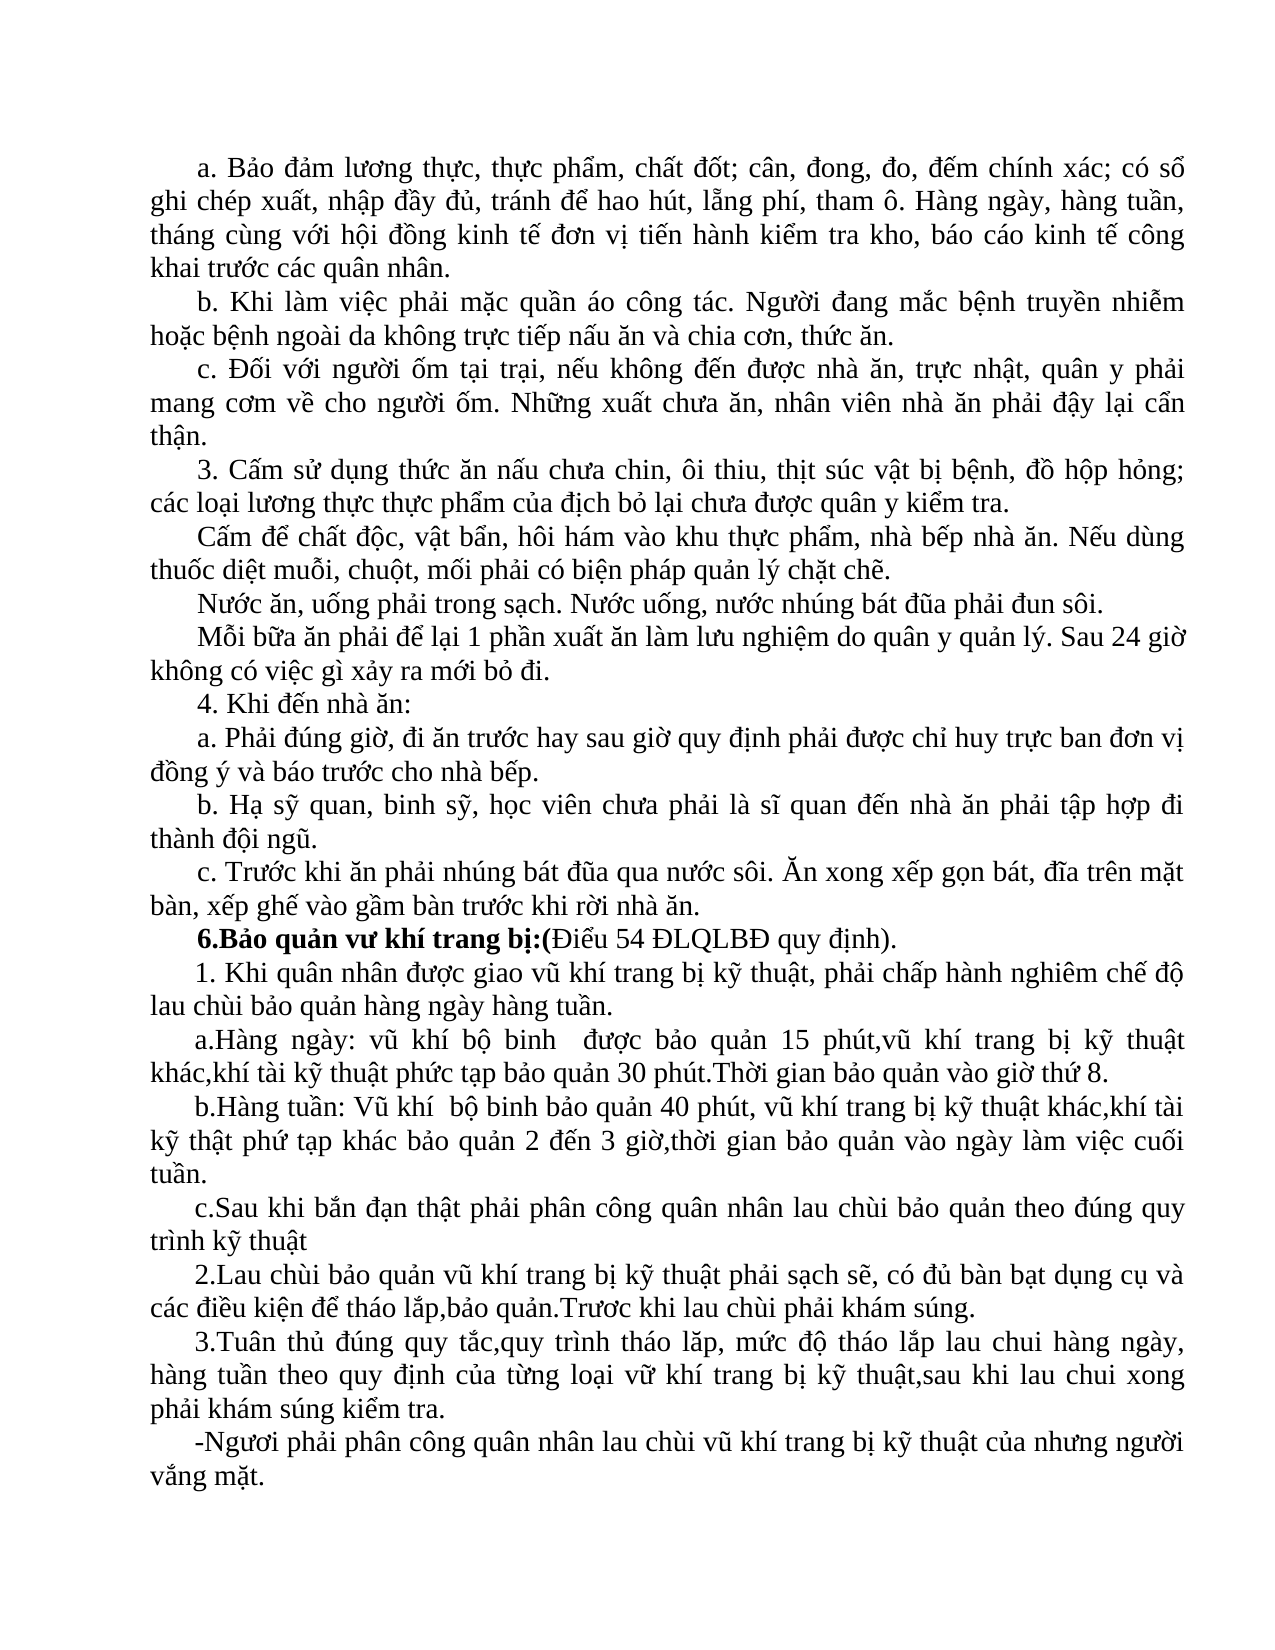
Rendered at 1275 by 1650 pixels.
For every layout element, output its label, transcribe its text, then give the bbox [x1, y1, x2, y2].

text c. Đối với người ốm tại trại, nếu không đến được nhà ăn, trực nhật, quân y phải mang cơm về cho người ốm. Những xuất chưa ăn, nhân viên nhà ăn phải đậy lại cẩn thận. [150, 351, 1186, 452]
text b.Hàng tuần: Vũ khí bộ binh bảo quản 40 phút, vũ khí trang bị kỹ thuật khác,khí tài kỹ thật phứ tạp khác bảo quản 2 đến 3 giờ,thời gian bảo quản vào ngày làm việc cuối tuần. [150, 1089, 1186, 1190]
text a. Phải đúng giờ, đi ăn trước hay sau giờ quy định phải được chỉ huy trực ban đơn vị đồng ý và báo trước cho nhà bếp. [150, 720, 1186, 787]
text Nước ăn, uống phải trong sạch. Nước uống, nước nhúng bát đũa phải đun sôi. [150, 586, 1186, 619]
text c. Trước khi ăn phải nhúng bát đũa qua nước sôi. Ăn xong xếp gọn bát, đĩa trên mặt bàn, xếp ghế vào gầm bàn trước khi rời nhà ăn. [150, 854, 1186, 921]
text a.Hàng ngày: vũ khí bộ binh được bảo quản 15 phút,vũ khí trang bị kỹ thuật khác,khí tài kỹ thuật phức tạp bảo quản 30 phút.Thời gian bảo quản vào giờ thứ 8. [150, 1022, 1186, 1089]
text 6.Bảo quản vư khí trang bị:(Điểu 54 ĐLQLBĐ quy định). [150, 921, 1186, 955]
text 2.Lau chùi bảo quản vũ khí trang bị kỹ thuật phải sạch sẽ, có đủ bàn bạt dụng cụ và các điều kiện để tháo lắp,bảo quản.Trươc khi lau chùi phải khám súng. [150, 1257, 1186, 1324]
text a. Bảo đảm lương thực, thực phẩm, chất đốt; cân, đong, đo, đếm chính xác; có sổ ghi chép xuất, nhập đầy đủ, tránh để hao hút, lẵng phí, tham ô. Hàng ngày, hàng tuần, tháng cùng với hội đồng kinh tế đơn vị tiến hành kiểm tra kho, báo cáo kinh tế công khai trước các quân nhân. [150, 150, 1186, 284]
text Cấm để chất độc, vật bẩn, hôi hám vào khu thực phẩm, nhà bếp nhà ăn. Nếu dùng thuốc diệt muỗi, chuột, mối phải có biện pháp quản lý chặt chẽ. [150, 519, 1186, 586]
text 3.Tuân thủ đúng quy tắc,quy trình tháo lăp, mức độ tháo lắp lau chui hàng ngày, hàng tuần theo quy định của từng loại vữ khí trang bị kỹ thuật,sau khi lau chui xong phải khám súng kiểm tra. [150, 1324, 1186, 1424]
text b. Khi làm việc phải mặc quần áo công tác. Người đang mắc bệnh truyền nhiễm hoặc bệnh ngoài da không trực tiếp nấu ăn và chia cơn, thức ăn. [150, 284, 1186, 351]
text c.Sau khi bắn đạn thật phải phân công quân nhân lau chùi bảo quản theo đúng quy trình kỹ thuật [150, 1190, 1186, 1257]
text 4. Khi đến nhà ăn: [150, 687, 1186, 720]
text Mỗi bữa ăn phải để lại 1 phần xuất ăn làm lưu nghiệm do quân y quản lý. Sau 24 giờ không có việc gì xảy ra mới bỏ đi. [150, 619, 1186, 687]
text b. Hạ sỹ quan, binh sỹ, học viên chưa phải là sĩ quan đến nhà ăn phải tập hợp đi thành đội ngũ. [150, 787, 1186, 854]
text -Ngươi phải phân công quân nhân lau chùi vũ khí trang bị kỹ thuật của nhưng người vắng mặt. [150, 1424, 1186, 1492]
text 3. Cấm sử dụng thức ăn nấu chưa chin, ôi thiu, thịt súc vật bị bệnh, đồ hộp hỏng; các loại lương thực thực phẩm của địch bỏ lại chưa được quân y kiểm tra. [150, 452, 1186, 519]
text 1. Khi quân nhân được giao vũ khí trang bị kỹ thuật, phải chấp hành nghiêm chế độ lau chùi bảo quản hàng ngày hàng tuần. [150, 955, 1186, 1022]
